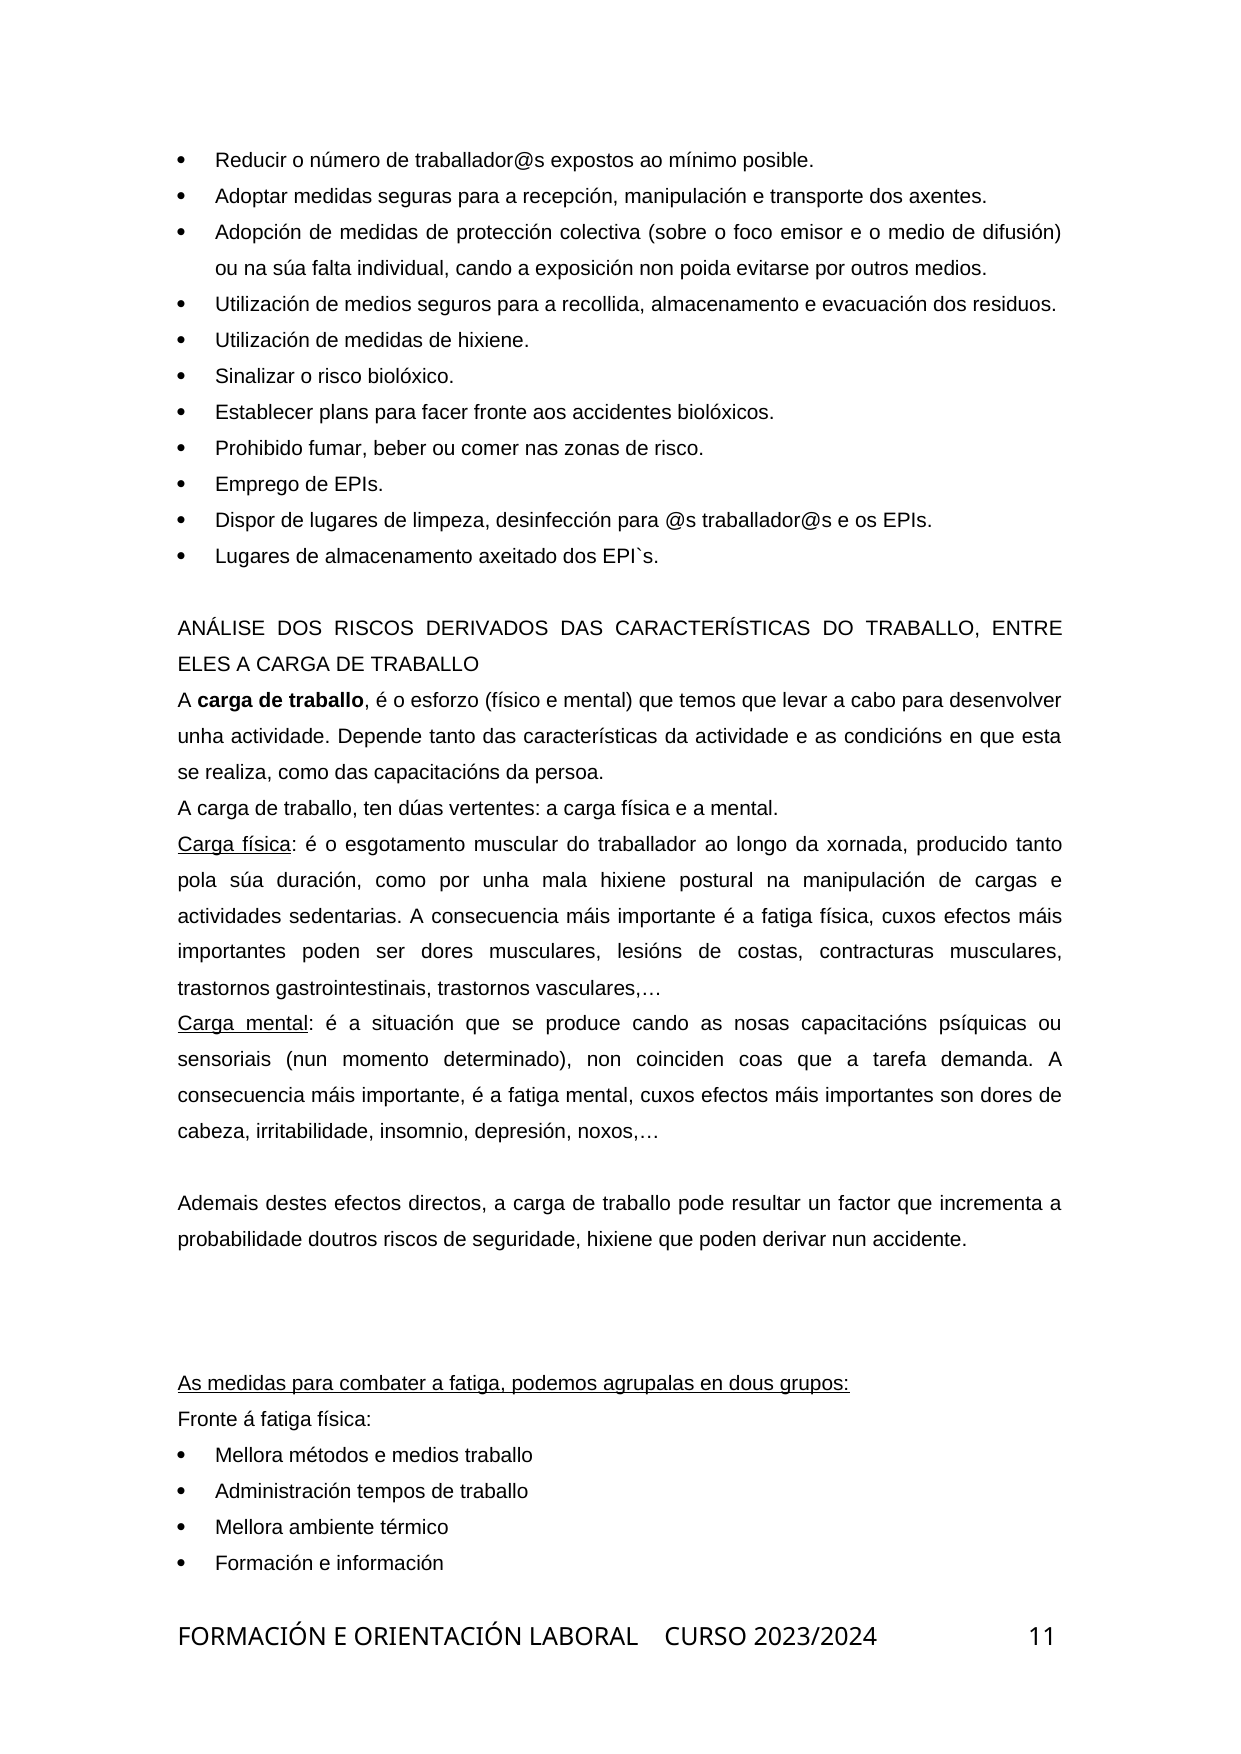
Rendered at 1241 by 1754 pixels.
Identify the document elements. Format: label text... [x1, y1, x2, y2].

list Utilización de medios seguros para a recollida, almacenamento e evacuación dos residuos. [177, 292, 1063, 316]
text Carga física: é o esgotamento muscular do traballador ao longo da xornada, producido tanto pola súa duración, como por unha mala hixiene postural na manipulación de cargas e actividades sedentarias. A consecuencia máis importante é a fatiga física, cuxos efectos máis importantes poden ser dores musculares, lesións de costas, contracturas musculares, trastornos gastrointestinais, trastornos vasculares,… [177, 832, 1063, 999]
list Reducir o número de traballador@s expostos ao mínimo posible. [177, 148, 1063, 172]
text A carga de traballo, ten dúas vertentes: a carga física e a mental. [177, 796, 1063, 819]
text As medidas para combater a fatiga, podemos agrupalas en dous grupos: [177, 1371, 1063, 1394]
list Mellora ambiente térmico [177, 1514, 1063, 1539]
text Carga mental: é a situación que se produce cando as nosas capacitacións psíquicas ou sensoriais (nun momento determinado), non coinciden coas que a tarefa demanda. A consecuencia máis importante, é a fatiga mental, cuxos efectos máis importantes son dores de cabeza, irritabilidade, insomnio, depresión, noxos,… [177, 1011, 1063, 1143]
list Prohibido fumar, beber ou comer nas zonas de risco. [177, 436, 1063, 460]
list Adopción de medidas de protección colectiva (sobre o foco emisor e o medio de difusión) ou na súa falta individual, cando a exposición non poida evitarse por outros medios. [177, 220, 1063, 280]
list Lugares de almacenamento axeitado dos EPI`s. [177, 544, 1063, 568]
text Fronte á fatiga física: [177, 1407, 1063, 1431]
text ANÁLISE DOS RISCOS DERIVADOS DAS CARACTERÍSTICAS DO TRABALLO, ENTRE ELES A CARGA DE TRABALLO [177, 616, 1063, 676]
list Sinalizar o risco biolóxico. [177, 364, 1063, 388]
text A carga de traballo, é o esforzo (físico e mental) que temos que levar a cabo para desenvolver unha actividade. Depende tanto das características da actividade e as condicións en que esta se realiza, como das capacitacións da persoa. [177, 688, 1063, 784]
list Establecer plans para facer fronte aos accidentes biolóxicos. [177, 400, 1063, 424]
list Adoptar medidas seguras para a recepción, manipulación e transporte dos axentes. [177, 184, 1063, 208]
list Mellora métodos e medios traballo [177, 1442, 1063, 1467]
list Emprego de EPIs. [177, 472, 1063, 496]
list Utilización de medidas de hixiene. [177, 328, 1063, 352]
list Dispor de lugares de limpeza, desinfección para @s traballador@s e os EPIs. [177, 508, 1063, 532]
text Ademais destes efectos directos, a carga de traballo pode resultar un factor que incrementa a probabilidade doutros riscos de seguridade, hixiene que poden derivar nun accidente. [177, 1191, 1063, 1251]
list Administración tempos de traballo [177, 1478, 1063, 1503]
list Formación e información [177, 1551, 1063, 1575]
